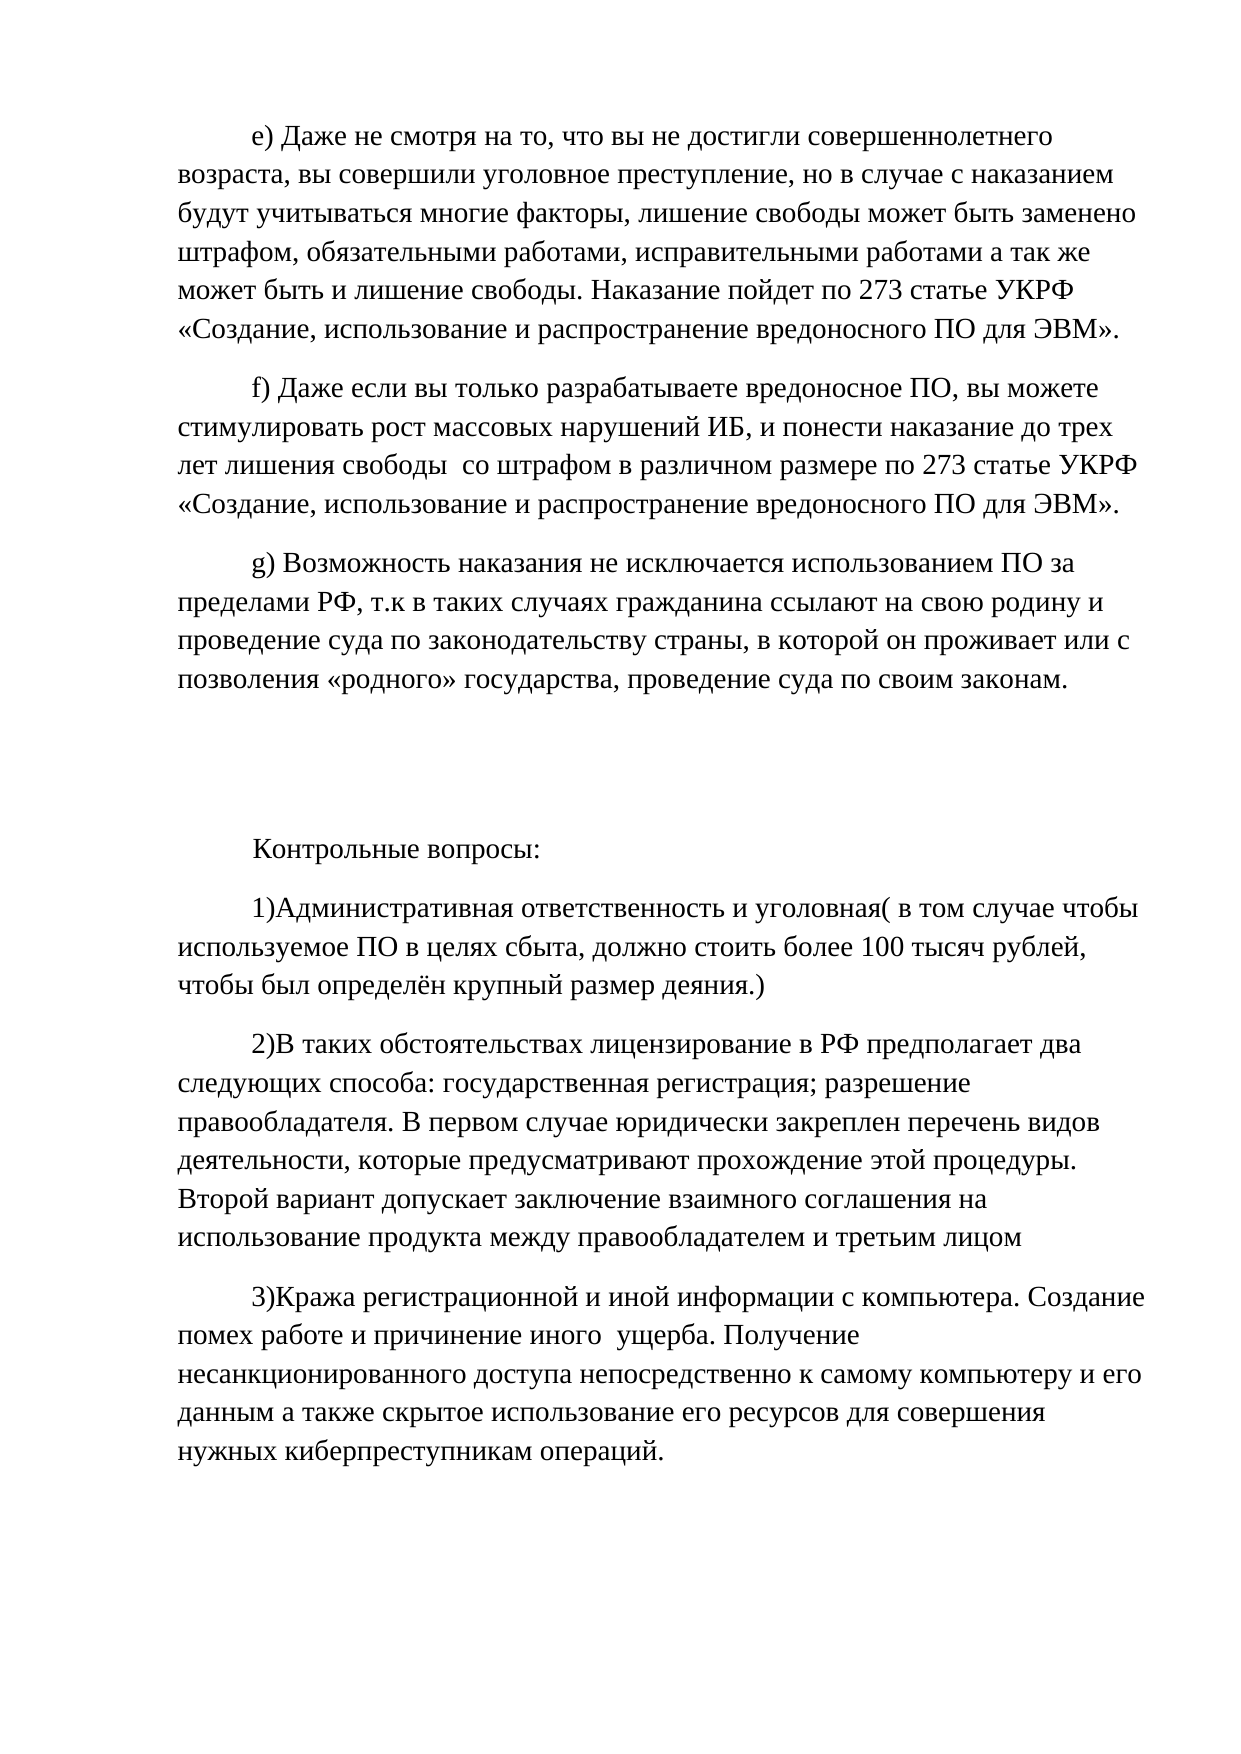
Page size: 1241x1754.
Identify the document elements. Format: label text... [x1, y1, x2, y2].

text e) Даже не смотря на то, что вы не достигли совершеннолетнего возраста, вы совершили уголовное преступление, но в случае с наказанием будут учитываться многие факторы, лишение свободы может быть заменено штрафом, обязательными работами, исправительными работами а так же может быть и лишение свободы. Наказание пойдет по 273 статье УКРФ «Создание, использование и распространение вредоносного ПО для ЭВМ». [177, 118, 1152, 344]
text Контрольные вопросы: [252, 831, 1152, 864]
text 2)В таких обстоятельствах лицензирование в РФ предполагает два следующих способа: государственная регистрация; разрешение правообладателя. В первом случае юридически закреплен перечень видов деятельности, которые предусматривают прохождение этой процедуры. Второй вариант допускает заключение взаимного соглашения на использование продукта между правообладателем и третьим лицом [177, 1027, 1152, 1253]
text 1)Административная ответственность и уголовная( в том случае чтобы используемое ПО в целях сбыта, должно стоить более 100 тысяч рублей, чтобы был определён крупный размер деяния.) [177, 890, 1152, 1001]
text f) Даже если вы только разрабатываете вредоносное ПО, вы можете стимулировать рост массовых нарушений ИБ, и понести наказание до трех лет лишения свободы со штрафом в различном размере по 273 статье УКРФ «Создание, использование и распространение вредоносного ПО для ЭВМ». [177, 370, 1152, 519]
text 3)Кража регистрационной и иной информации с компьютера. Создание помех работе и причинение иного ущерба. Получение несанкционированного доступа непосредственно к самому компьютеру и его данным а также скрытое использование его ресурсов для совершения нужных киберпреступникам операций. [177, 1279, 1152, 1498]
text g) Возможность наказания не исключается использованием ПО за пределами РФ, т.к в таких случаях гражданина ссылают на свою родину и проведение суда по законодательству страны, в которой он проживает или с позволения «родного» государства, проведение суда по своим законам. [177, 545, 1152, 694]
